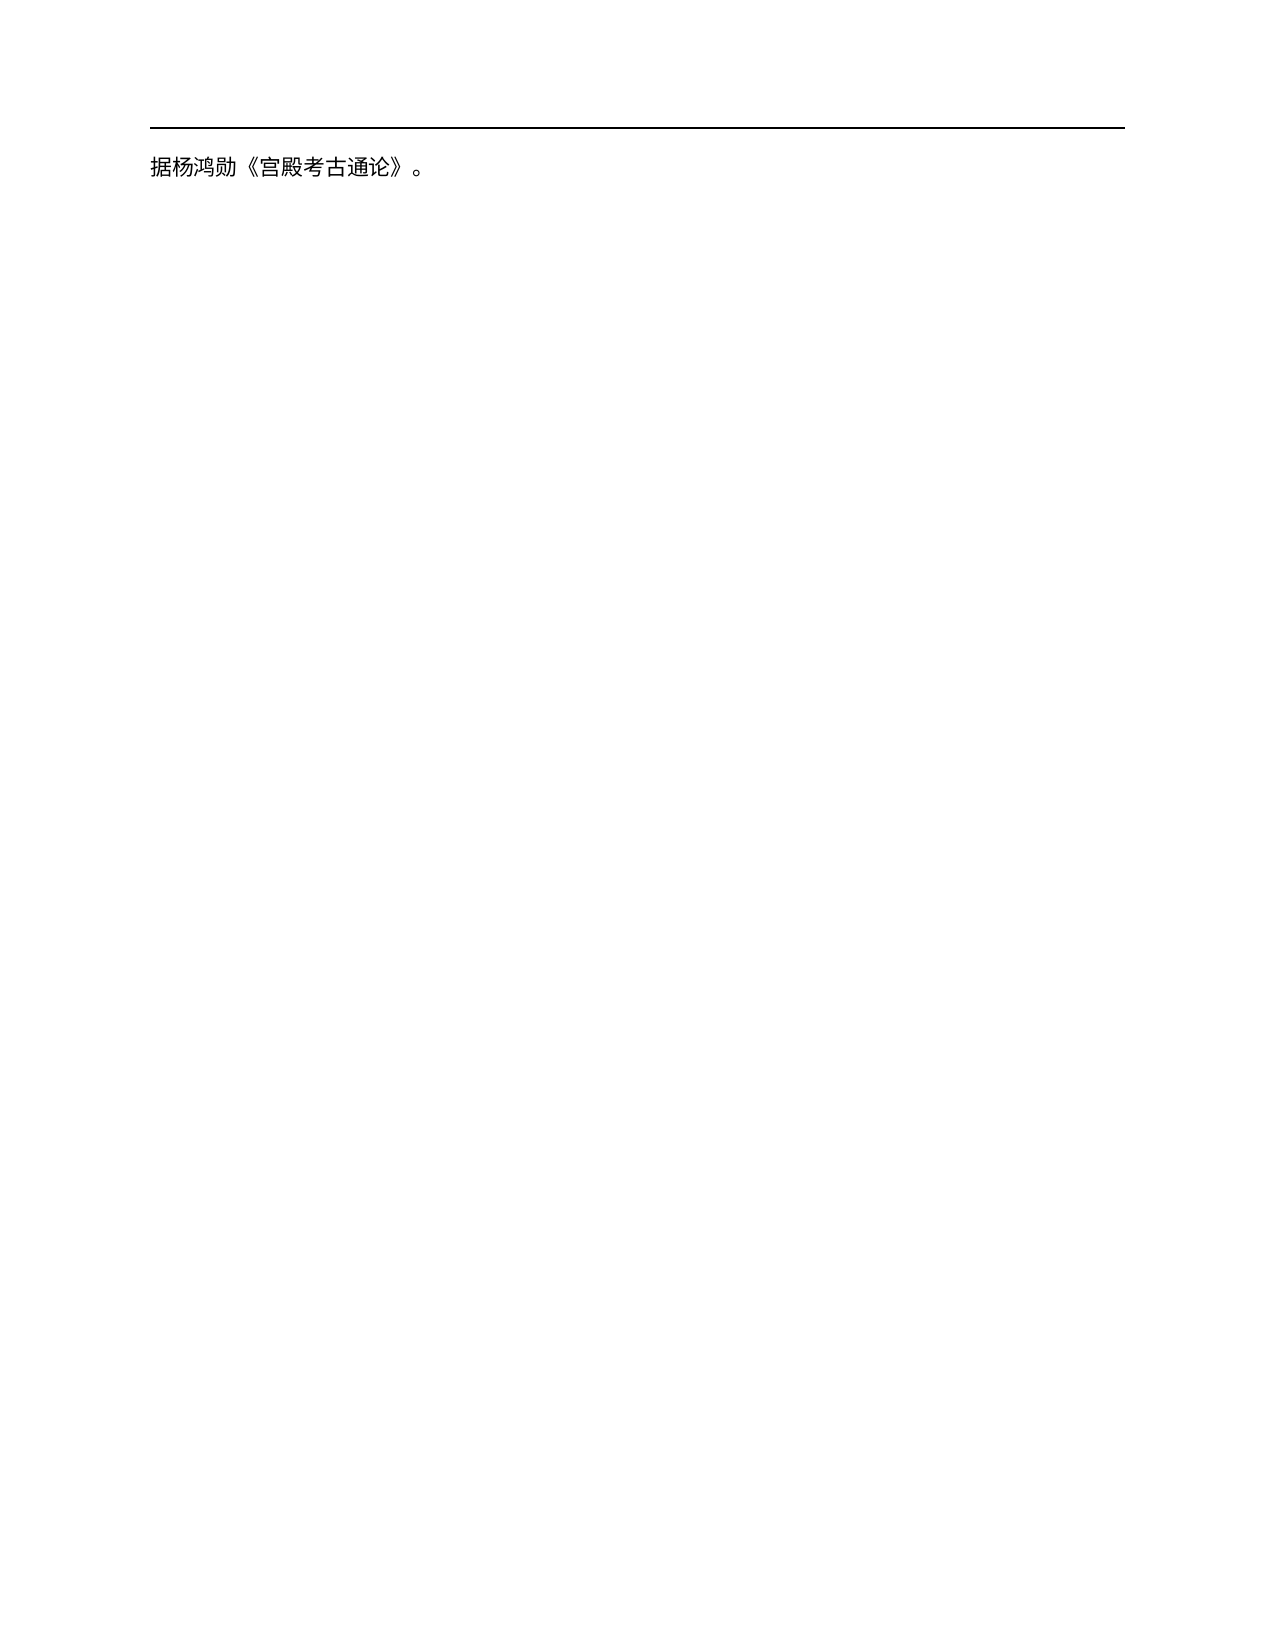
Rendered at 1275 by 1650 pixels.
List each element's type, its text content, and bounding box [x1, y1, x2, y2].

text 据杨鸿勋《宫殿考古通论》。 [150, 150, 1125, 182]
